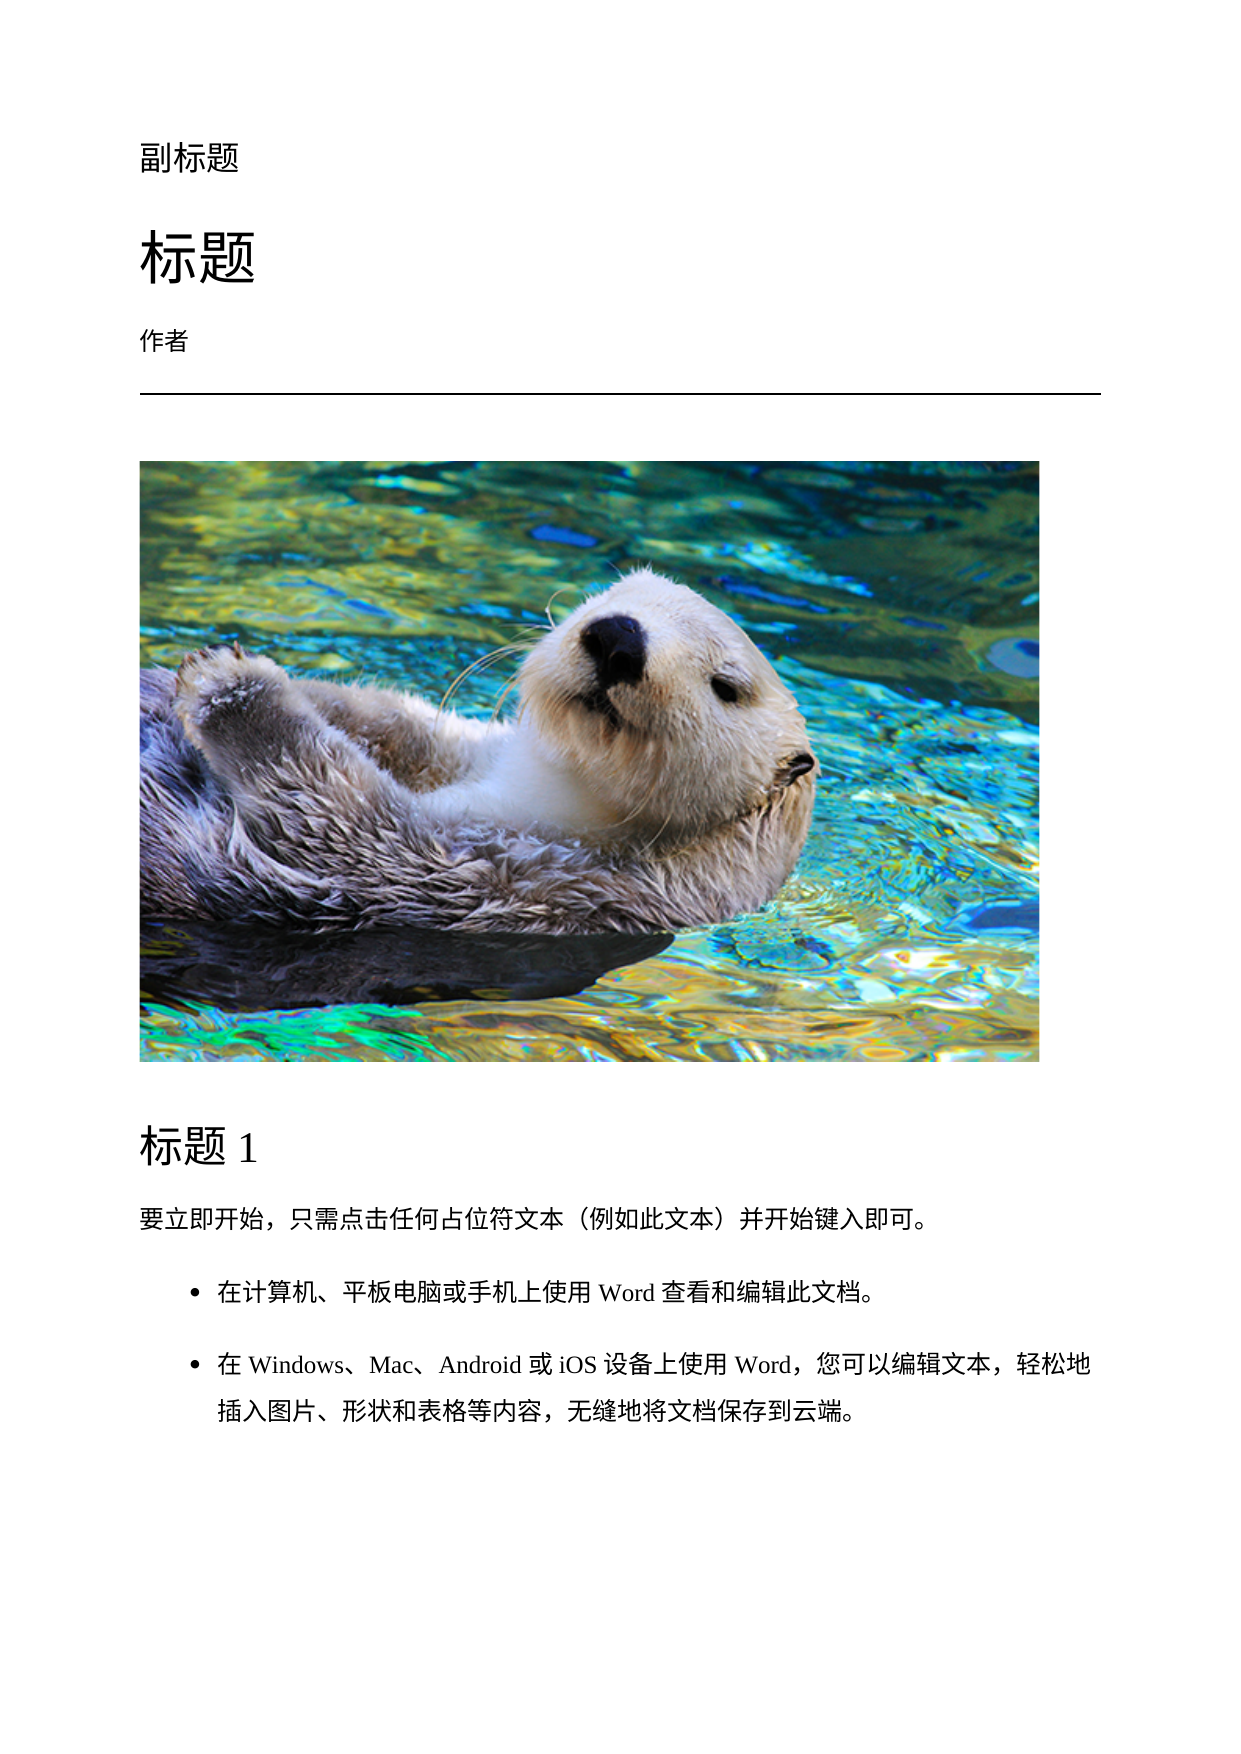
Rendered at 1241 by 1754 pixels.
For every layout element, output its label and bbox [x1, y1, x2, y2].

picture [139, 461, 1040, 1062]
picture [866, 467, 874, 474]
